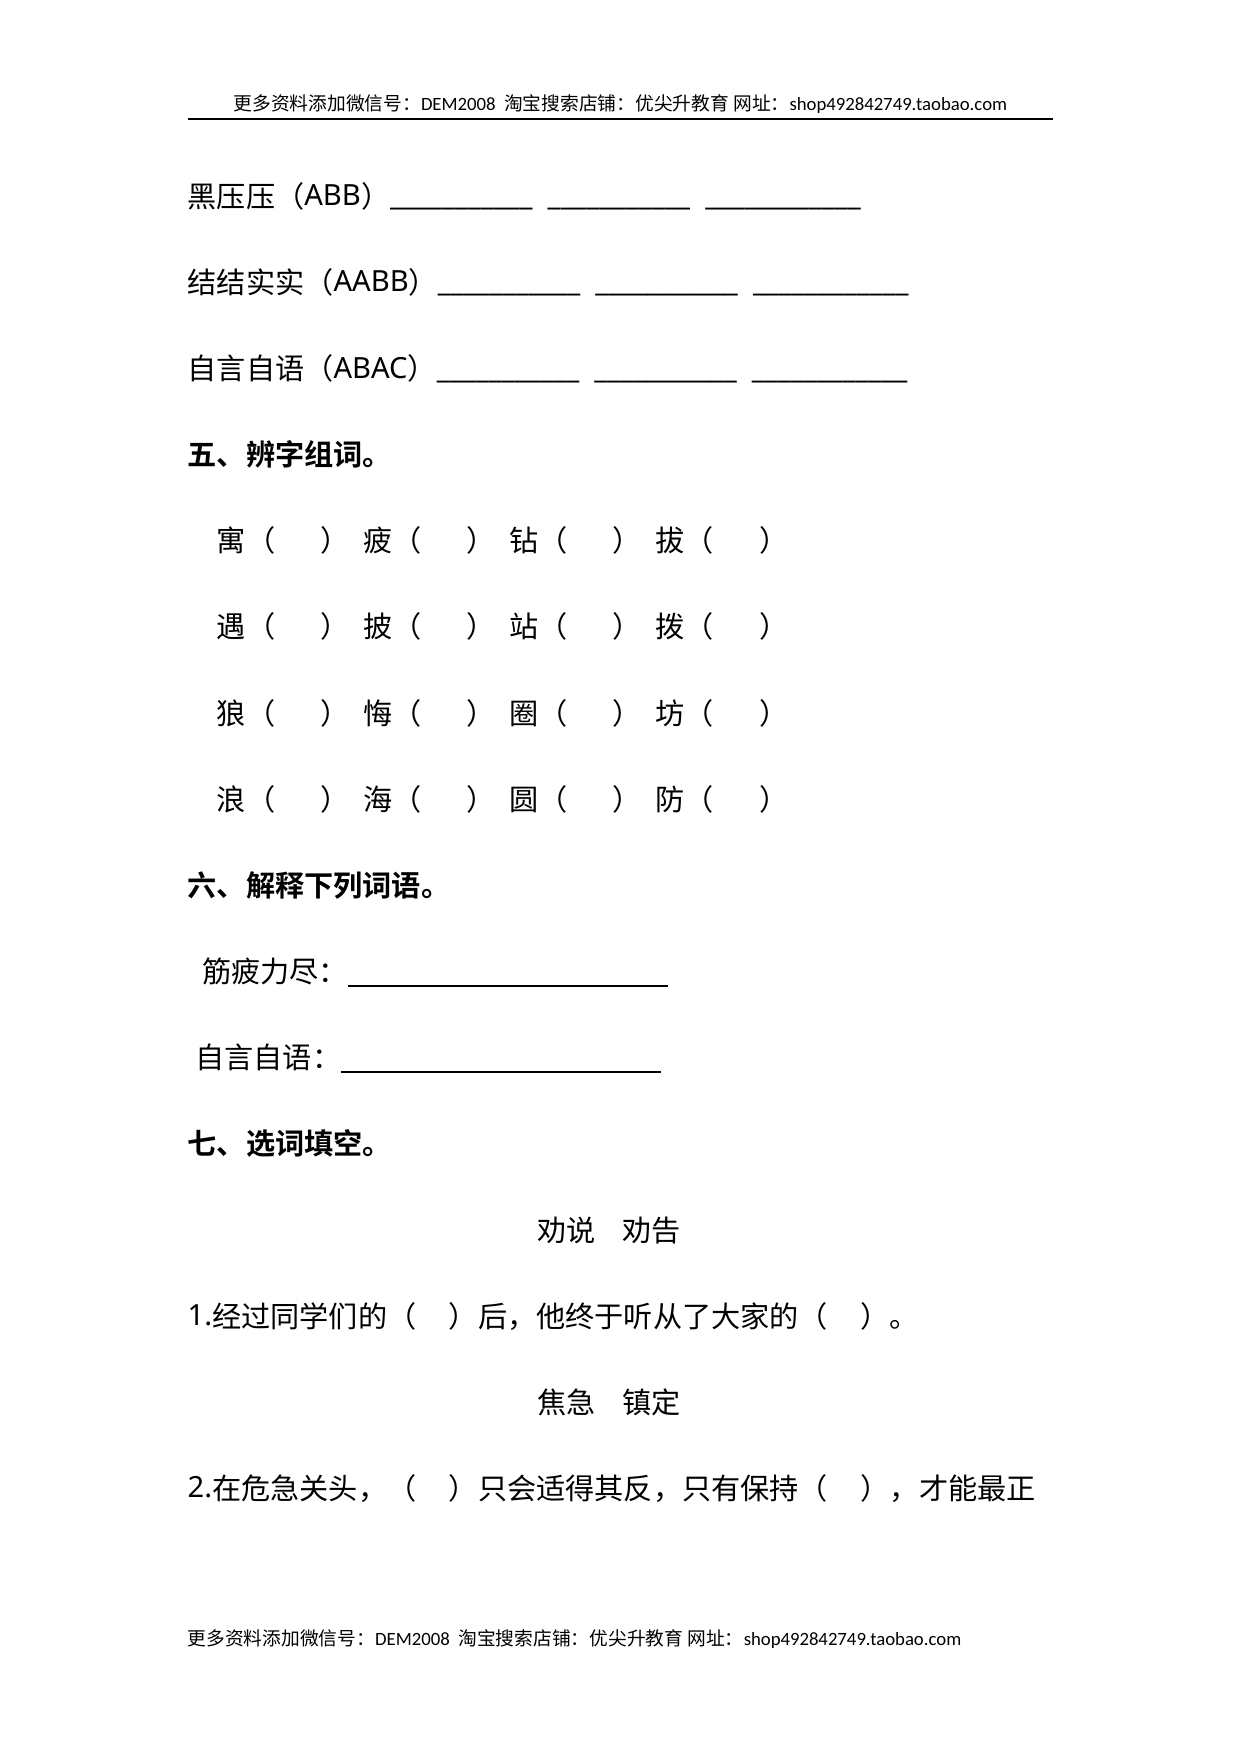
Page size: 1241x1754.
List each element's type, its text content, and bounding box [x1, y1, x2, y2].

text 黑压压（ABB）___________ ___________ ____________ [187, 162, 1053, 227]
text 浪（ ） 海（ ） 圆（ ） 防（ ） [187, 765, 1053, 830]
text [187, 1454, 1053, 1519]
text 六、解释下列词语。 [187, 851, 1053, 916]
text 焦急 镇定 [187, 1368, 1053, 1433]
text 1.经过同学们的（ ）后，他终于听从了大家的（ ）。 [187, 1282, 1053, 1347]
text 遇（ ） 披（ ） 站（ ） 拨（ ） [187, 593, 1053, 658]
text 自言自语（ABAC）___________ ___________ ____________ [187, 334, 1053, 399]
text 七、选词填空。 [187, 1109, 1053, 1174]
text 自言自语： [187, 1023, 1053, 1088]
text 五、辨字组词。 [187, 420, 1053, 485]
text 劝说 劝告 [187, 1196, 1053, 1261]
text 筋疲力尽： [187, 937, 1053, 1002]
text 狼（ ） 悔（ ） 圈（ ） 坊（ ） [187, 679, 1053, 744]
text 结结实实（AABB）___________ ___________ ____________ [187, 248, 1053, 313]
text 寓（ ） 疲（ ） 钻（ ） 拔（ ） [187, 507, 1053, 572]
